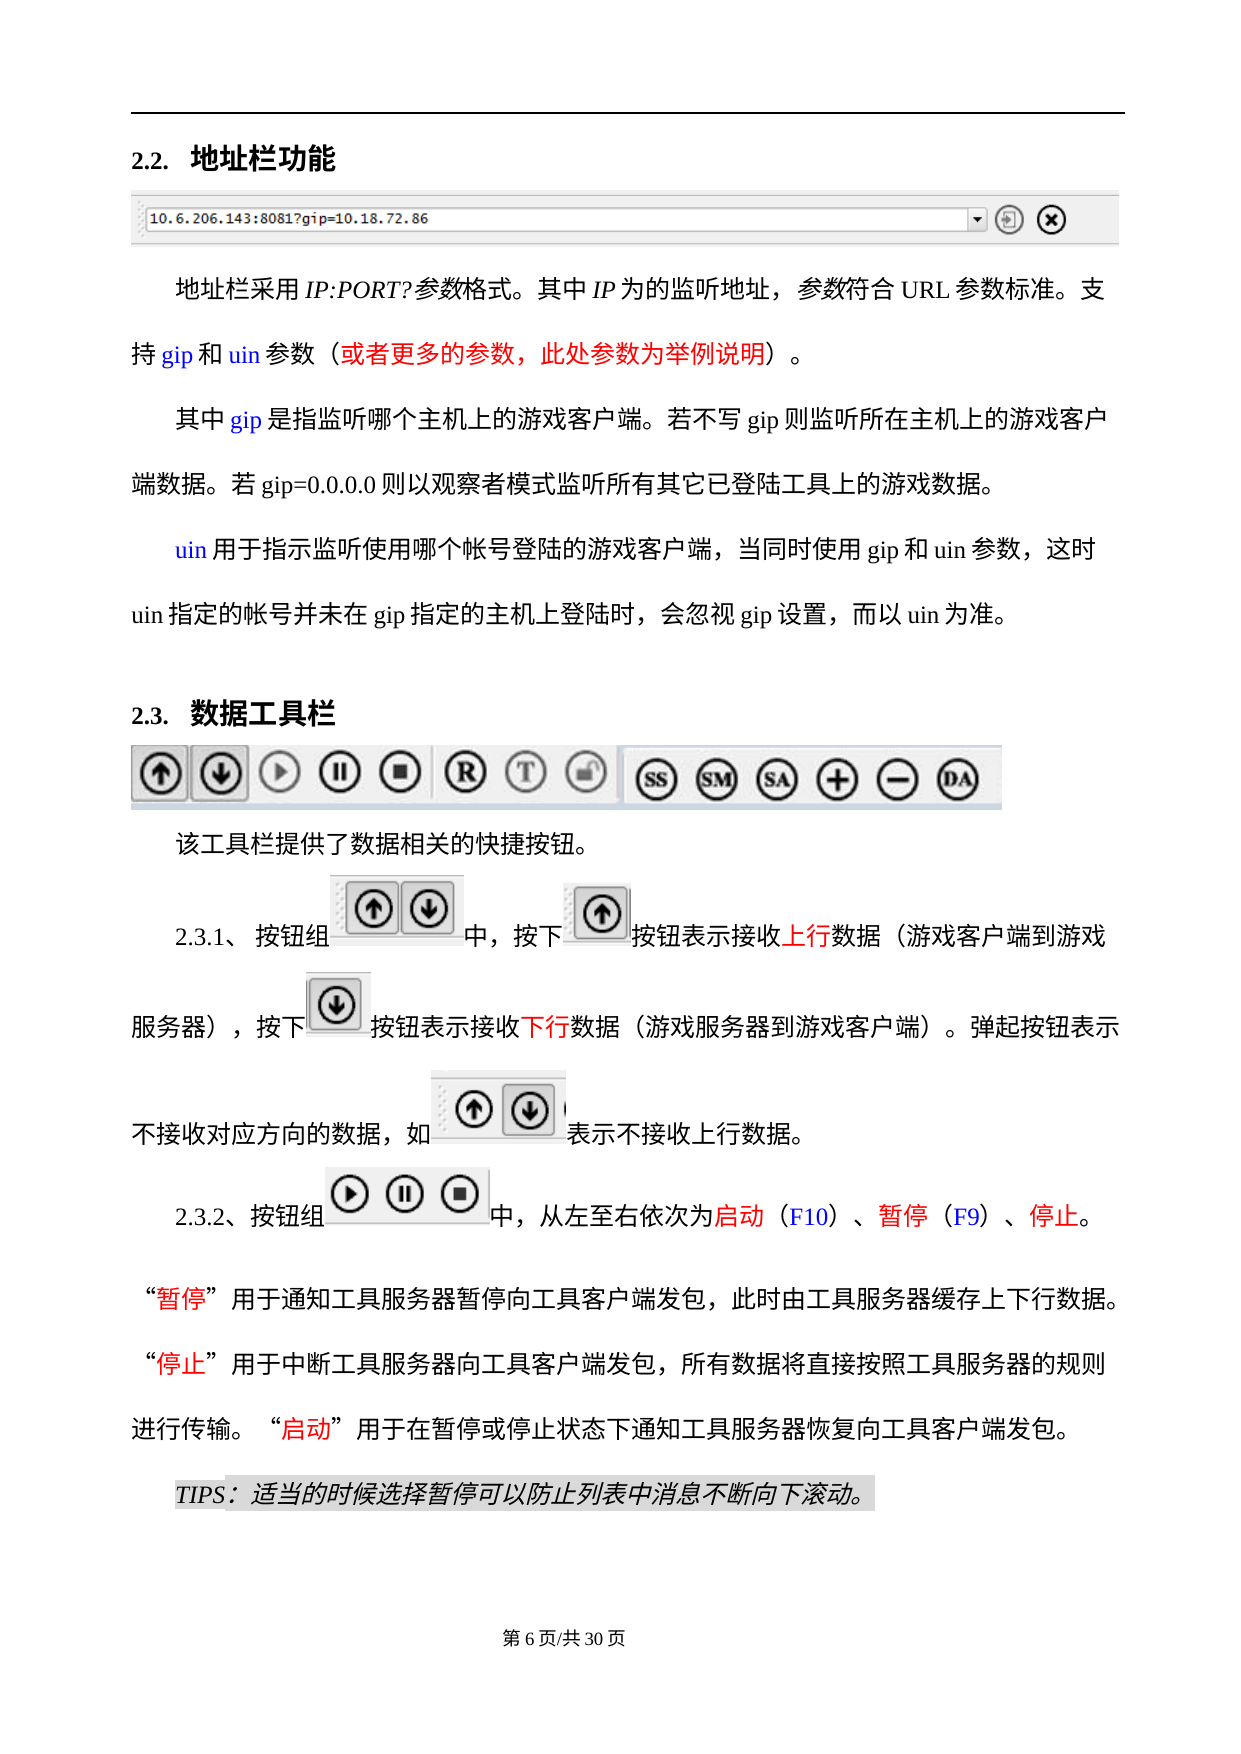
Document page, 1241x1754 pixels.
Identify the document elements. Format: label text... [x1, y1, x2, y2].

picture [431, 1070, 566, 1144]
text 地址栏采用IP:PORT?参数格式。其中IP为的监听地址，参数符合URL参数标准。支持gip和uin参数（或者更多的参数，此处参数为举例说明）。 [131, 255, 1125, 385]
text 其中gip是指监听哪个主机上的游戏客户端。若不写gip则监听所在主机上的游戏客户端数据。若gip=0.0.0.0则以观察者模式监听所有其它已登陆工具上的游戏数据。 [131, 385, 1125, 515]
picture [131, 190, 1119, 247]
text 该工具栏提供了数据相关的快捷按钮。 [131, 810, 1125, 875]
text uin用于指示监听使用哪个帐号登陆的游戏客户端，当同时使用gip和uin参数，这时uin指定的帐号并未在gip指定的主机上登陆时，会忽视gip设置，而以uin为准。 [131, 515, 1125, 645]
picture [306, 972, 371, 1037]
text 地址栏功能 [131, 136, 1125, 178]
picture [330, 875, 464, 946]
picture [325, 1167, 490, 1226]
picture [563, 882, 631, 946]
text 2.3.1、 按钮组中，按下按钮表示接收上行数据（游戏客户端到游戏服务器），按下按钮表示接收下行数据（游戏服务器到游戏客户端）。弹起按钮表示不接收对应方向的数据，如表示不接收上行数据。 [131, 875, 1125, 1168]
text TIPS：适当的时候选择暂停可以防止列表中消息不断向下滚动。 [131, 1460, 1125, 1525]
text 2.3.2、按钮组中，从左至右依次为启动（F10）、暂停（F9）、停止。“暂停”用于通知工具服务器暂停向工具客户端发包，此时由工具服务器缓存上下行数据。“停止”用于中断工具服务器向工具客户端发包，所有数据将直接按照工具服务器的规则进行传输。“启动”用于在暂停或停止状态下通知工具服务器恢复向工具客户端发包。 [131, 1168, 1125, 1460]
picture [131, 745, 1002, 810]
text 数据工具栏 [131, 690, 1125, 733]
